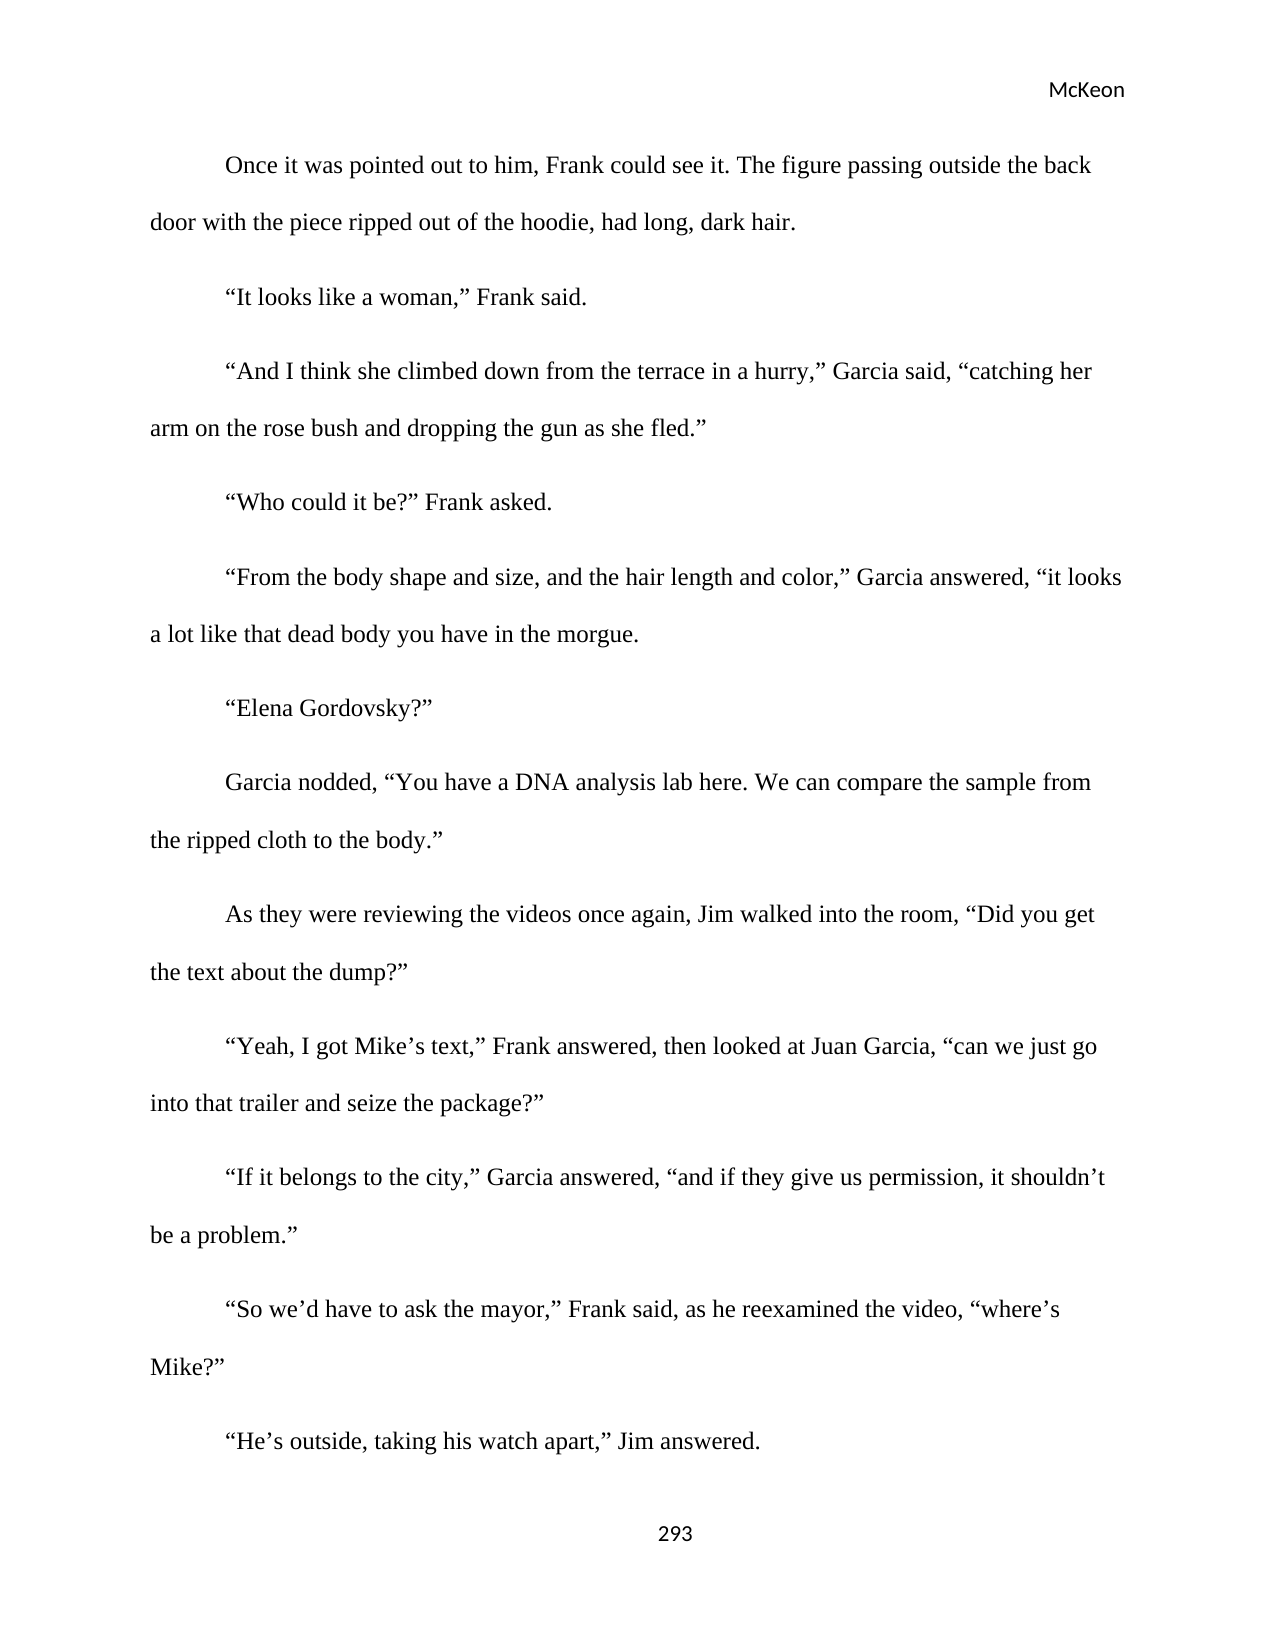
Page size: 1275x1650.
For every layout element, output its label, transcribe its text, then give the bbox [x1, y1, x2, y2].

text As they were reviewing the videos once again, Jim walked into the room, “Did you get the text about the dump?” [150, 899, 1125, 985]
text “Who could it be?” Frank asked. [150, 487, 1125, 516]
text “And I think she climbed down from the terrace in a hurry,” Garcia said, “catching her arm on the rose bush and dropping the gun as she fled.” [150, 356, 1125, 442]
text “If it belongs to the city,” Garcia answered, “and if they give us permission, it shouldn’t be a problem.” [150, 1162, 1125, 1249]
text “From the body shape and size, and the hair length and color,” Garcia answered, “it looks a lot like that dead body you have in the morgue. [150, 562, 1125, 648]
text “Yeah, I got Mike’s text,” Frank answered, then looked at Juan Garcia, “can we just go into that trailer and seize the package?” [150, 1031, 1125, 1117]
text “He’s outside, taking his watch apart,” Jim answered. [150, 1426, 1125, 1454]
text “It looks like a woman,” Frank said. [150, 282, 1125, 310]
text Once it was pointed out to him, Frank could see it. The figure passing outside the back door with the piece ripped out of the hoodie, had long, dark hair. [150, 150, 1125, 236]
text Garcia nodded, “You have a DNA analysis lab here. We can compare the sample from the ripped cloth to the body.” [150, 767, 1125, 854]
text “Elena Gordovsky?” [150, 693, 1125, 722]
text “So we’d have to ask the mayor,” Frank said, as he reexamined the video, “where’s Mike?” [150, 1294, 1125, 1380]
